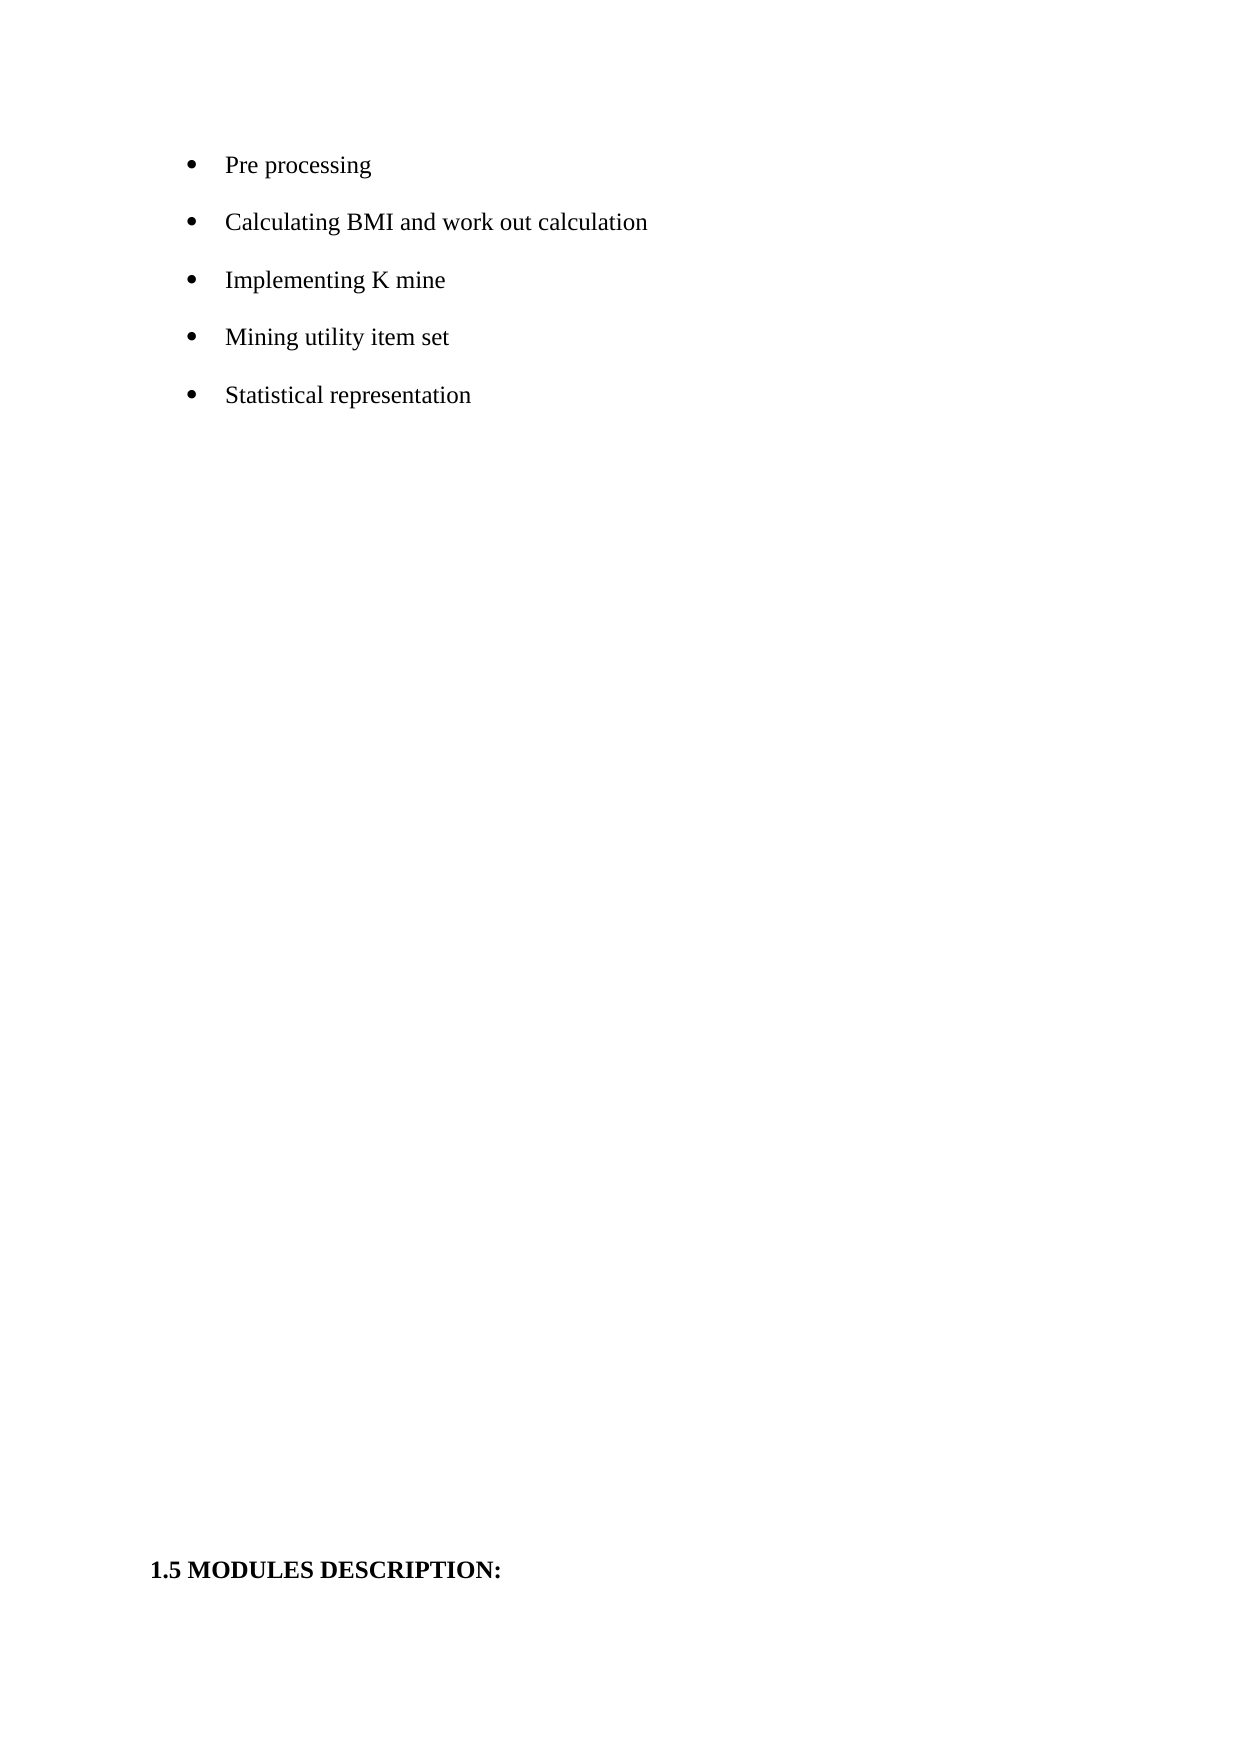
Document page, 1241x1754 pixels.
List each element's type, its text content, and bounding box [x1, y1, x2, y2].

list Pre processing [187, 150, 1090, 179]
list Mining utility item set [187, 322, 1090, 351]
text 1.5 MODULES DESCRIPTION: [150, 1555, 1090, 1584]
list Calculating BMI and work out calculation [187, 207, 1090, 236]
list Implementing K mine [187, 265, 1090, 294]
list Statistical representation [187, 380, 1090, 409]
